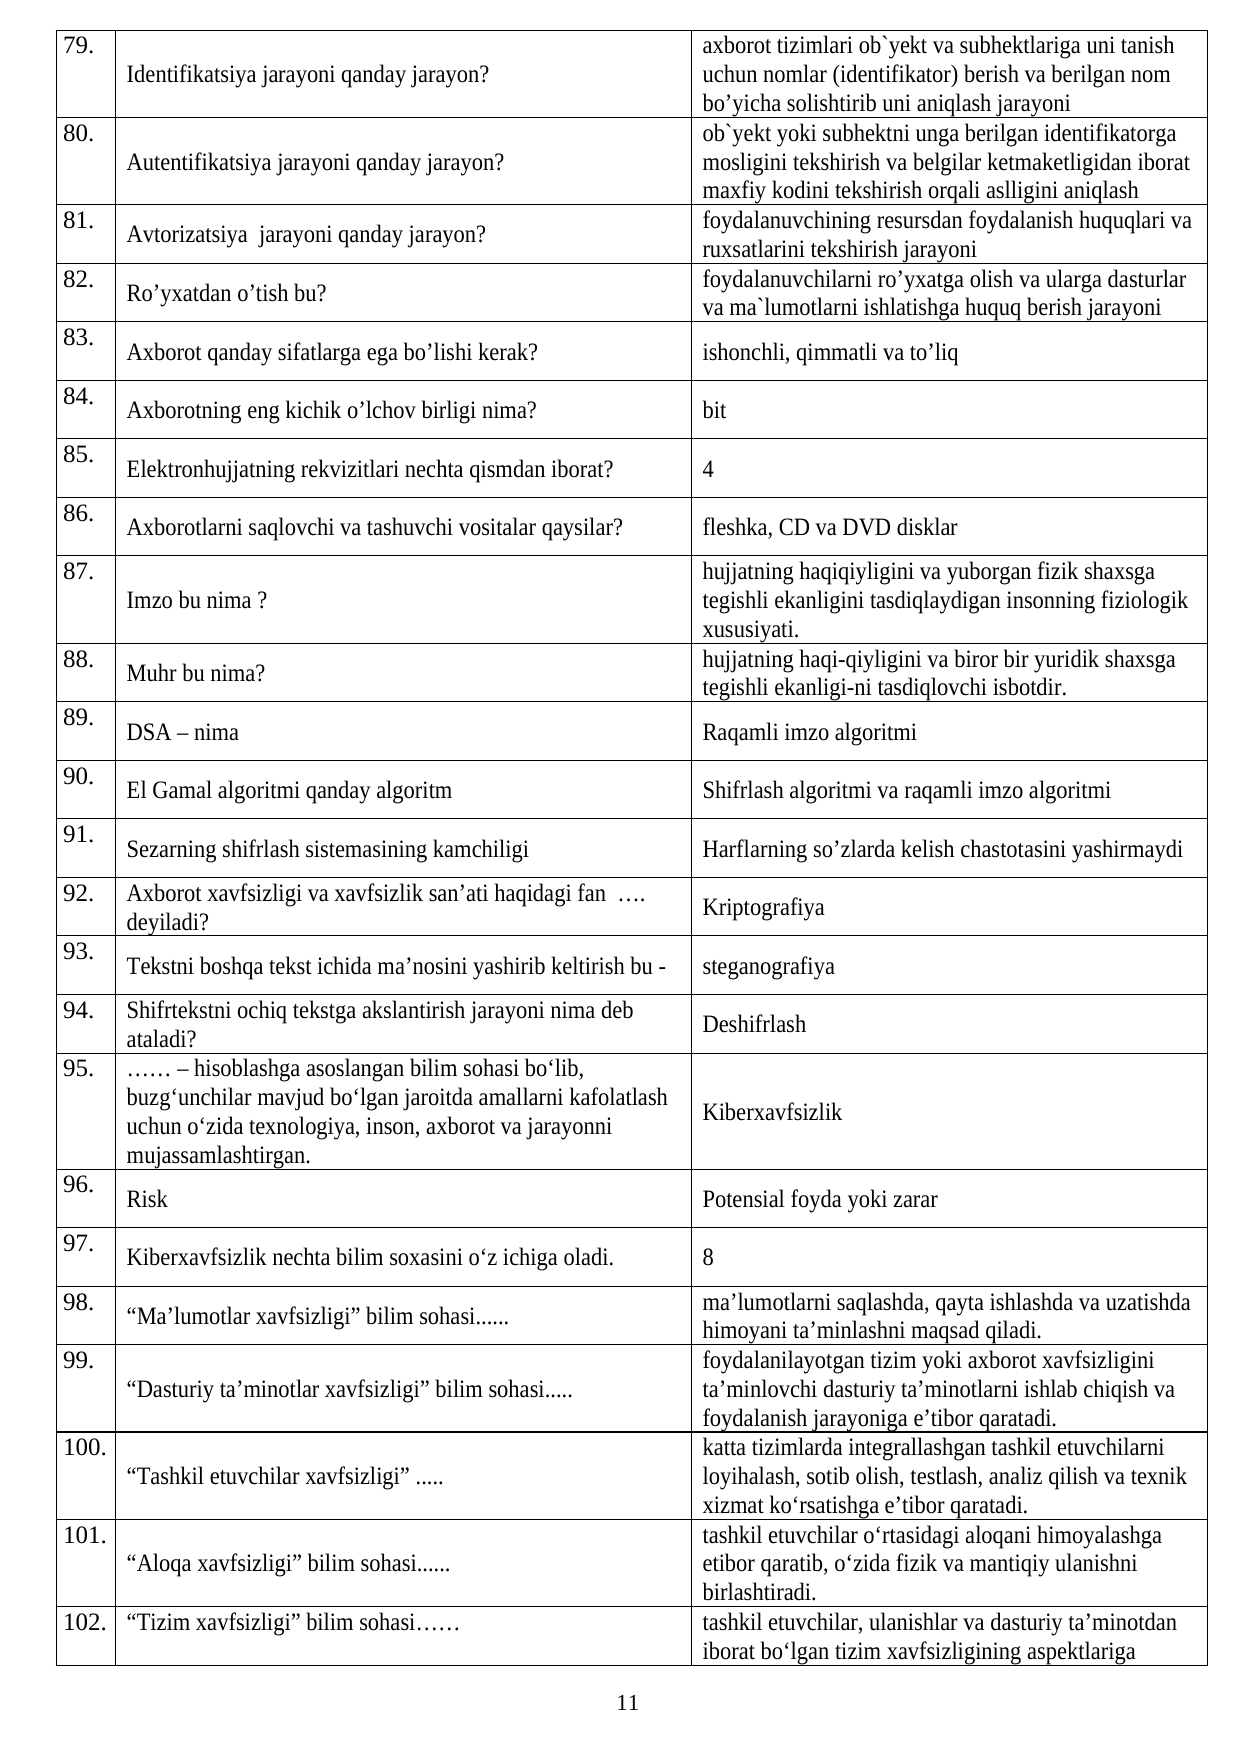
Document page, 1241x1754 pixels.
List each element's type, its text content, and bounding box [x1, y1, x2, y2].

table_cell [57, 1170, 115, 1227]
table_cell [57, 702, 115, 760]
table_cell Kriptografiya [692, 878, 1207, 935]
table_cell hujjatning haqi-qiyligini va biror bir yuridik shaxsga tegishli ekanligi-ni tasdiqlovchi isbotdir. [692, 644, 1207, 701]
table_cell [57, 1433, 115, 1519]
table_cell “Dasturiy ta’minotlar xavfsizligi” bilim sohasi..... [116, 1345, 691, 1431]
table_cell [57, 995, 115, 1052]
table_cell [57, 1345, 115, 1431]
table_cell [57, 1520, 115, 1606]
table_cell [57, 322, 115, 380]
table_cell foydalanuvchining resursdan foydalanish huquqlari va ruxsatlarini tekshirish jarayoni [692, 205, 1207, 263]
table_cell Sezarning shifrlash sistemasining kamchiligi [116, 819, 691, 877]
table_cell El Gamal algoritmi qanday algoritm [116, 761, 691, 818]
table_cell “Aloqa xavfsizligi” bilim sohasi...... [116, 1520, 691, 1606]
table_cell “Ma’lumotlar xavfsizligi” bilim sohasi...... [116, 1287, 691, 1344]
table_cell 8 [692, 1228, 1207, 1286]
table_cell “Tashkil etuvchilar xavfsizligi” ..... [116, 1433, 691, 1519]
table_cell Kiberxavfsizlik nechta bilim soxasini o‘z ichiga oladi. [116, 1228, 691, 1286]
table_cell Axborot qanday sifatlarga ega bo’lishi kerak? [116, 322, 691, 380]
table_cell [57, 1228, 115, 1286]
table_cell …… – hisoblashga asoslangan bilim sohasi bo‘lib, buzg‘unchilar mavjud bo‘lgan jaroitda amallarni kafolatlash uchun o‘zida texnologiya, inson, axborot va jarayonni mujassamlashtirgan. [116, 1054, 691, 1168]
table_cell Shifrlash algoritmi va raqamli imzo algoritmi [692, 761, 1207, 818]
table_cell axborot tizimlari ob`yekt va subhektlariga uni tanish uchun nomlar (identifikator) berish va berilgan nom bo’yicha solishtirib uni aniqlash jarayoni [692, 31, 1207, 117]
table_cell Potensial foyda yoki zarar [692, 1170, 1207, 1227]
table_cell Ro’yxatdan o’tish bu? [116, 264, 691, 321]
table_cell Avtorizatsiya jarayoni qanday jarayon? [116, 205, 691, 263]
table_cell [57, 31, 115, 117]
table_cell Risk [116, 1170, 691, 1227]
table_cell ishonchli, qimmatli va to’liq [692, 322, 1207, 380]
table_cell 4 [692, 439, 1207, 497]
table_cell foydalanilayotgan tizim yoki axborot xavfsizligini ta’minlovchi dasturiy ta’minotlarni ishlab chiqish va foydalanish jarayoniga e’tibor qaratadi. [692, 1345, 1207, 1431]
table_cell [57, 1054, 115, 1168]
table_cell Kiberxavfsizlik [692, 1054, 1207, 1168]
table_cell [692, 1607, 1207, 1664]
table_cell katta tizimlarda integrallashgan tashkil etuvchilarni loyihalash, sotib olish, testlash, analiz qilish va texnik xizmat ko‘rsatishga e’tibor qaratadi. [692, 1433, 1207, 1519]
table_cell [57, 439, 115, 497]
table_cell Raqamli imzo algoritmi [692, 702, 1207, 760]
table_cell Tekstni boshqa tekst ichida ma’nosini yashirib keltirish bu - [116, 936, 691, 994]
table_cell Imzo bu nima ? [116, 556, 691, 643]
table_cell [57, 936, 115, 994]
table_cell tashkil etuvchilar o‘rtasidagi aloqani himoyalashga etibor qaratib, o‘zida fizik va mantiqiy ulanishni birlashtiradi. [692, 1520, 1207, 1606]
table_cell DSA – nima [116, 702, 691, 760]
table_cell fleshka, CD va DVD disklar [692, 498, 1207, 555]
table_cell [57, 205, 115, 263]
table_cell steganografiya [692, 936, 1207, 994]
table_cell [57, 381, 115, 438]
table_cell ob`yekt yoki subhektni unga berilgan identifikatorga mosligini tekshirish va belgilar ketmaketligidan iborat maxfiy kodini tekshirish orqali aslligini aniqlash [692, 118, 1207, 204]
table_cell bit [692, 381, 1207, 438]
table_cell hujjatning haqiqiyligini va yuborgan fizik shaxsga tegishli ekanligini tasdiqlaydigan insonning fiziologik xususiyati. [692, 556, 1207, 643]
table_cell Shifrtekstni ochiq tekstga akslantirish jarayoni nima deb ataladi? [116, 995, 691, 1052]
table_cell Autentifikatsiya jarayoni qanday jarayon? [116, 118, 691, 204]
table_cell [57, 556, 115, 643]
table_cell [57, 1607, 115, 1664]
table_cell Axborot xavfsizligi va xavfsizlik san’ati haqidagi fan …. deyiladi? [116, 878, 691, 935]
table_cell Muhr bu nima? [116, 644, 691, 701]
table_cell Elektronhujjatning rekvizitlari nechta qismdan iborat? [116, 439, 691, 497]
table_cell [57, 878, 115, 935]
table_cell Axborotning eng kichik o’lchov birligi nima? [116, 381, 691, 438]
table_cell [57, 1287, 115, 1344]
table_cell Harflarning so’zlarda kelish chastotasini yashirmaydi [692, 819, 1207, 877]
table_cell [57, 761, 115, 818]
table_cell [57, 819, 115, 877]
table_cell [57, 644, 115, 701]
table_cell [57, 118, 115, 204]
table_cell Identifikatsiya jarayoni qanday jarayon? [116, 31, 691, 117]
table_cell [57, 264, 115, 321]
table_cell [116, 1607, 691, 1664]
table_cell foydalanuvchilarni ro’yxatga olish va ularga dasturlar va ma`lumotlarni ishlatishga huquq berish jarayoni [692, 264, 1207, 321]
table_cell Deshifrlash [692, 995, 1207, 1052]
table_cell ma’lumotlarni saqlashda, qayta ishlashda va uzatishda himoyani ta’minlashni maqsad qiladi. [692, 1287, 1207, 1344]
table_cell Axborotlarni saqlovchi va tashuvchi vositalar qaysilar? [116, 498, 691, 555]
table_cell [57, 498, 115, 555]
